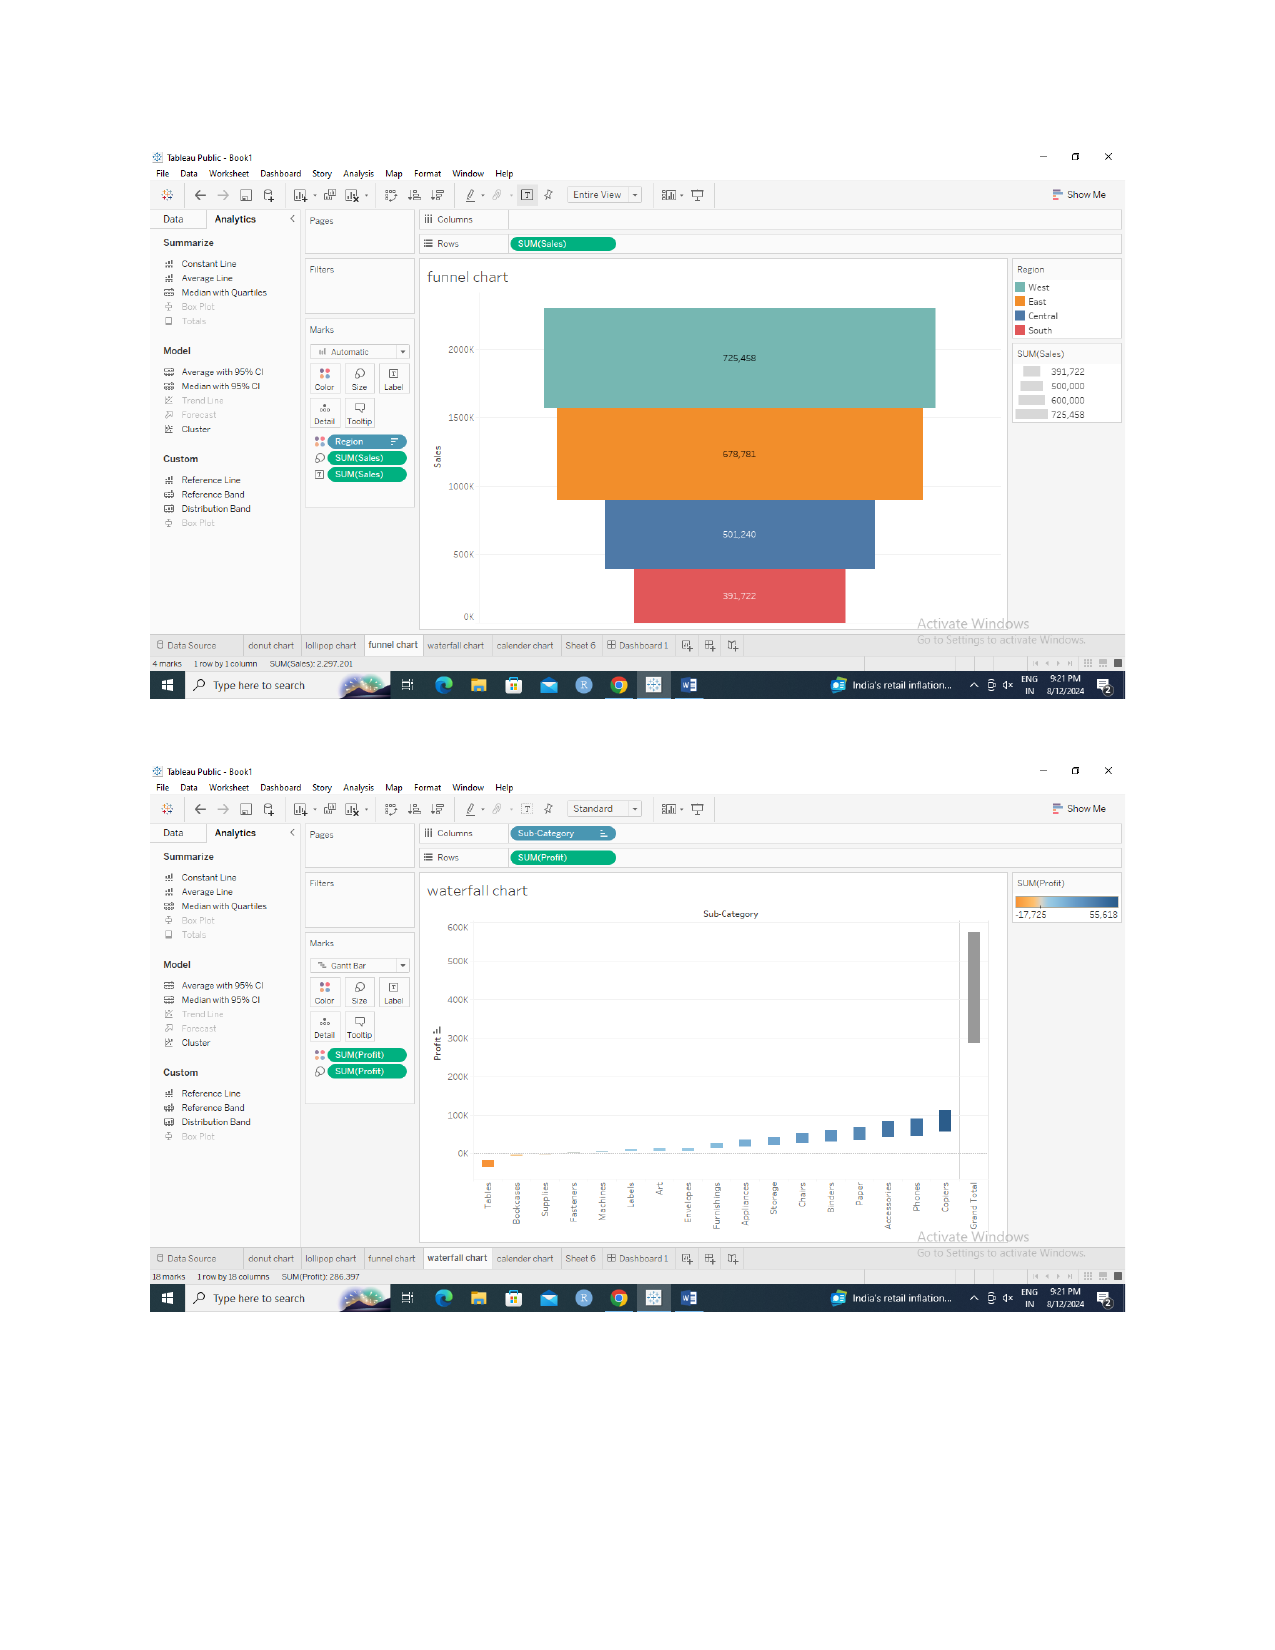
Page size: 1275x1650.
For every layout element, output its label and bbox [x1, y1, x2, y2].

picture [150, 150, 1125, 699]
picture [150, 763, 1125, 1312]
